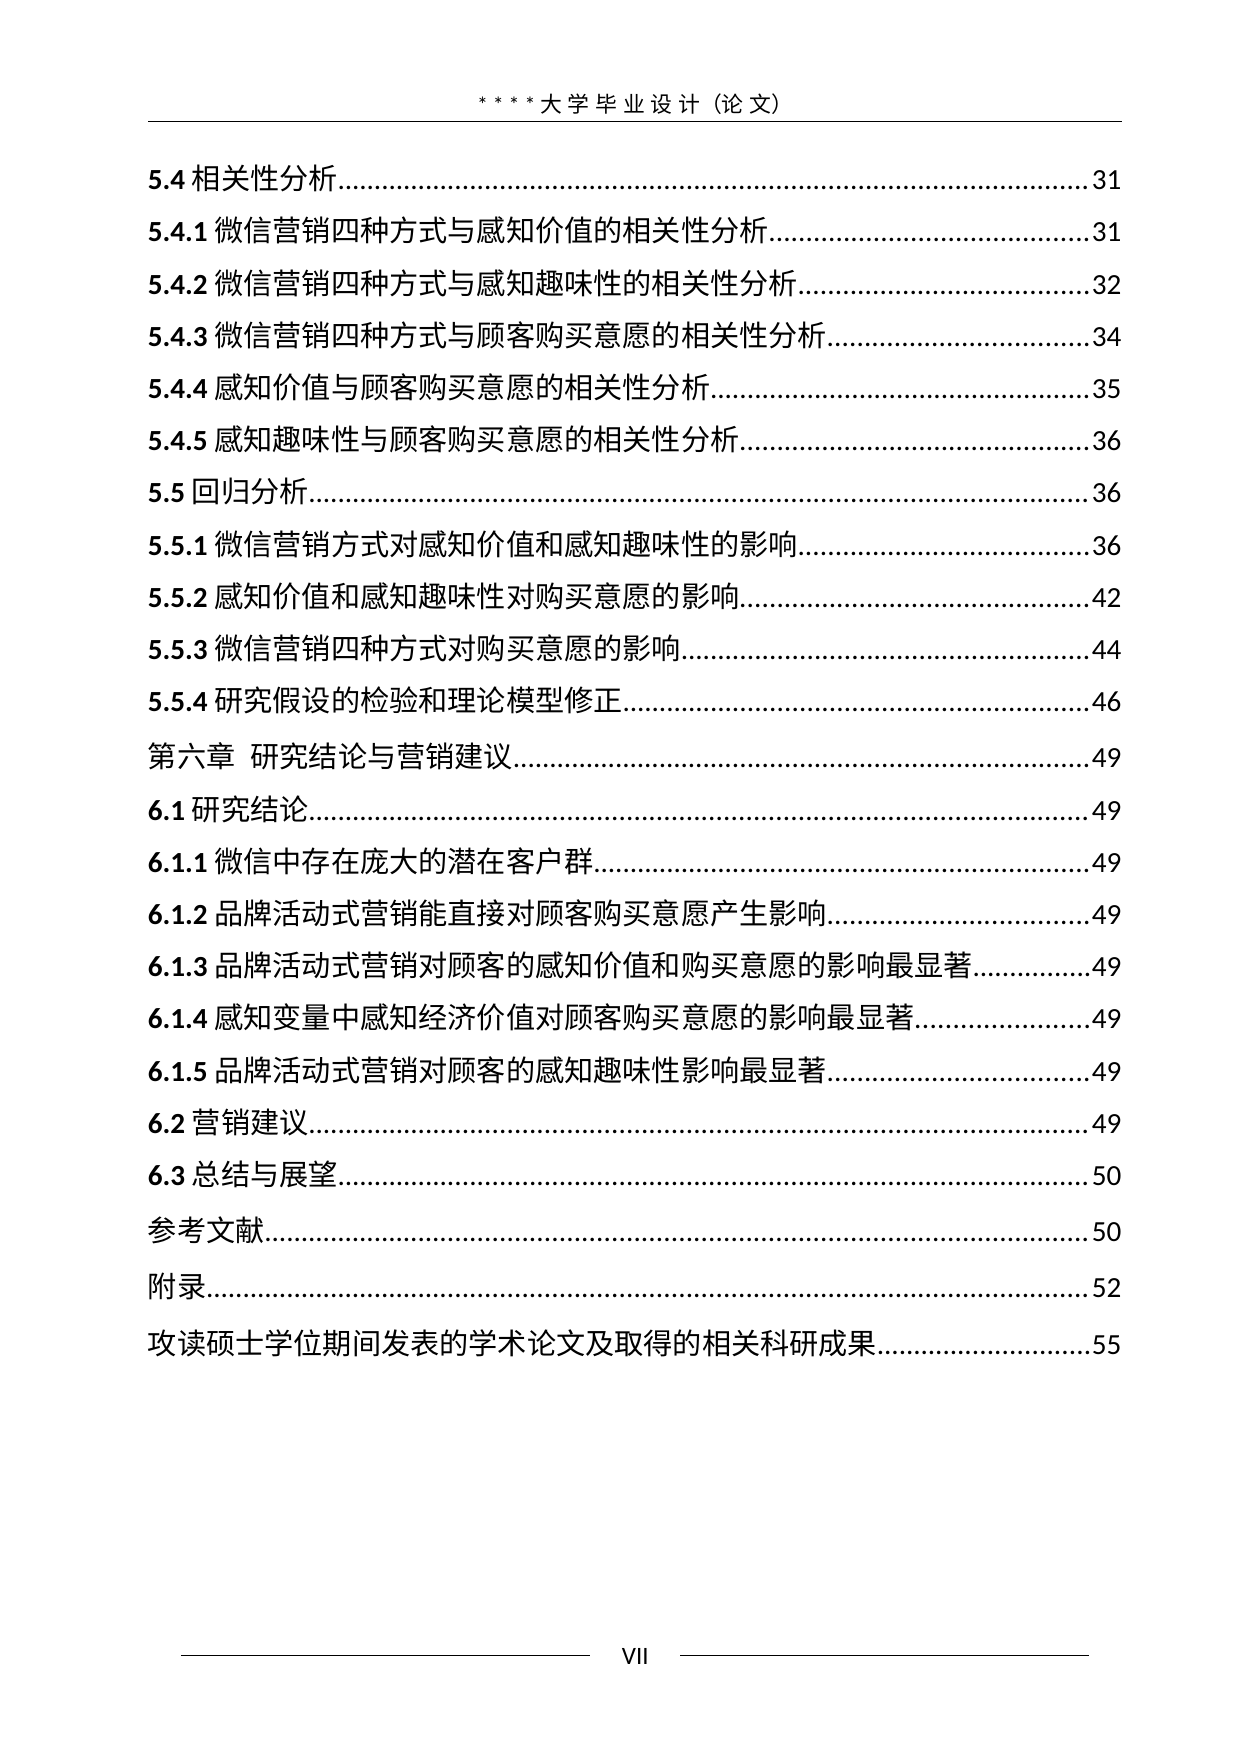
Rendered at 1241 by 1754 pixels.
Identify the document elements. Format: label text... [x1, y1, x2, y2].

text 5.5.3 微信营销四种方式对购买意愿的影响 44 [148, 628, 1122, 668]
text 5.5.1 微信营销方式对感知价值和感知趣味性的影响 36 [148, 524, 1122, 563]
text 6.1 研究结论 49 [148, 789, 1122, 828]
text 6.3 总结与展望 50 [148, 1154, 1122, 1194]
text 6.2 营销建议 49 [148, 1102, 1122, 1142]
text 5.4 相关性分析 31 [148, 158, 1122, 198]
text 5.5.4 研究假设的检验和理论模型修正 46 [148, 680, 1122, 720]
text 5.4.3 微信营销四种方式与顾客购买意愿的相关性分析 34 [148, 315, 1122, 355]
text 第六章 研究结论与营销建议 49 [148, 733, 1122, 776]
text 5.4.5 感知趣味性与顾客购买意愿的相关性分析 36 [148, 419, 1122, 459]
text 攻读硕士学位期间发表的学术论文及取得的相关科研成果 55 [148, 1319, 1122, 1363]
text 6.1.5 品牌活动式营销对顾客的感知趣味性影响最显著 49 [148, 1050, 1122, 1089]
text 6.1.4 感知变量中感知经济价值对顾客购买意愿的影响最显著 49 [148, 998, 1122, 1037]
text 5.4.1 微信营销四种方式与感知价值的相关性分析 31 [148, 211, 1122, 250]
text 5.5 回归分析 36 [148, 472, 1122, 511]
text 参考文献 50 [148, 1206, 1122, 1250]
text 附录 52 [148, 1263, 1122, 1306]
text 5.4.2 微信营销四种方式与感知趣味性的相关性分析 32 [148, 263, 1122, 303]
text 5.4.4 感知价值与顾客购买意愿的相关性分析 35 [148, 367, 1122, 407]
text 5.5.2 感知价值和感知趣味性对购买意愿的影响 42 [148, 576, 1122, 616]
text 6.1.1 微信中存在庞大的潜在客户群 49 [148, 841, 1122, 881]
text 6.1.2 品牌活动式营销能直接对顾客购买意愿产生影响 49 [148, 893, 1122, 933]
text 6.1.3 品牌活动式营销对顾客的感知价值和购买意愿的影响最显著 49 [148, 945, 1122, 985]
